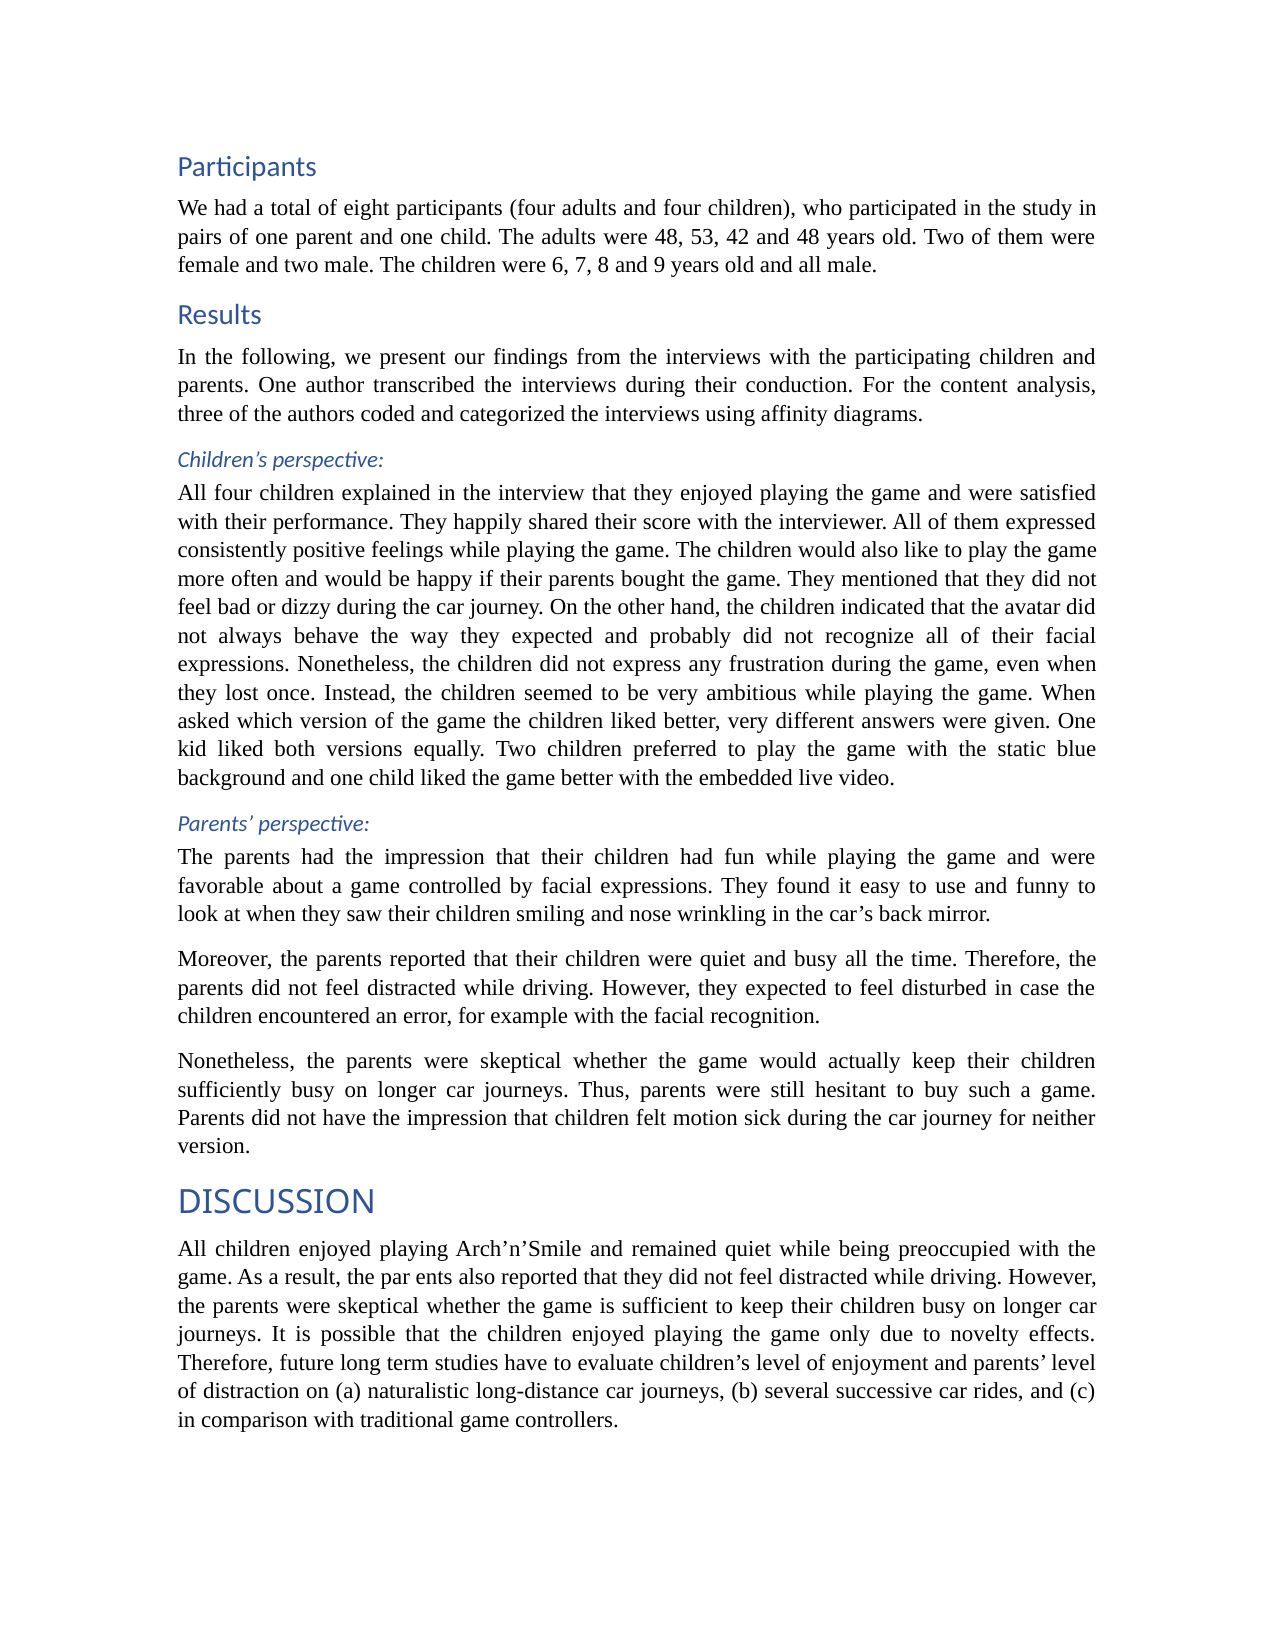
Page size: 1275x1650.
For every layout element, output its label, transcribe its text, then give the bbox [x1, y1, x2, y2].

text We had a total of eight participants (four adults and four children), who participated in the study in pairs of one parent and one child. The adults were 48, 53, 42 and 48 years old. Two of them were female and two male. The children were 6, 7, 8 and 9 years old and all male. [177, 194, 1098, 278]
subtitle DISCUSSION [177, 1178, 1098, 1223]
subtitle Parents’ perspective: [177, 809, 1098, 837]
text In the following, we present our findings from the interviews with the participating children and parents. One author transcribed the interviews during their conduction. For the content analysis, three of the authors coded and categorized the interviews using affinity diagrams. [177, 343, 1098, 426]
subtitle Participants [177, 148, 1098, 183]
text The parents had the impression that their children had fun while playing the game and were favorable about a game controlled by facial expressions. They found it easy to use and funny to look at when they saw their children smiling and nose wrinkling in the car’s back mirror. [177, 843, 1098, 927]
text Nonetheless, the parents were skeptical whether the game would actually keep their children sufficiently busy on longer car journeys. Thus, parents were still hesitant to buy such a game. Parents did not have the impression that children felt motion sick during the car journey for neither version. [177, 1047, 1098, 1159]
text All children enjoyed playing Arch’n’Smile and remained quiet while being preoccupied with the game. As a result, the par ents also reported that they did not feel distracted while driving. However, the parents were skeptical whether the game is sufficient to keep their children busy on longer car journeys. It is possible that the children enjoyed playing the game only due to novelty effects. Therefore, future long term studies have to evaluate children’s level of enjoyment and parents’ level of distraction on (a) naturalistic long-distance car journeys, (b) several successive car rides, and (c) in comparison with traditional game controllers. [177, 1235, 1098, 1432]
subtitle Results [177, 296, 1098, 332]
text Moreover, the parents reported that their children were quiet and busy all the time. Therefore, the parents did not feel distracted while driving. However, they expected to feel disturbed in case the children encountered an error, for example with the facial recognition. [177, 945, 1098, 1028]
subtitle Children’s perspective: [177, 445, 1098, 473]
text All four children explained in the interview that they enjoyed playing the game and were satisfied with their performance. They happily shared their score with the interviewer. All of them expressed consistently positive feelings while playing the game. The children would also like to play the game more often and would be happy if their parents bought the game. They mentioned that they did not feel bad or dizzy during the car journey. On the other hand, the children indicated that the avatar did not always behave the way they expected and probably did not recognize all of their facial expressions. Nonetheless, the children did not express any frustration during the game, even when they lost once. Instead, the children seemed to be very ambitious while playing the game. When asked which version of the game the children liked better, very different answers were given. One kid liked both versions equally. Two children preferred to play the game with the static blue background and one child liked the game better with the embedded live video. [177, 479, 1098, 790]
